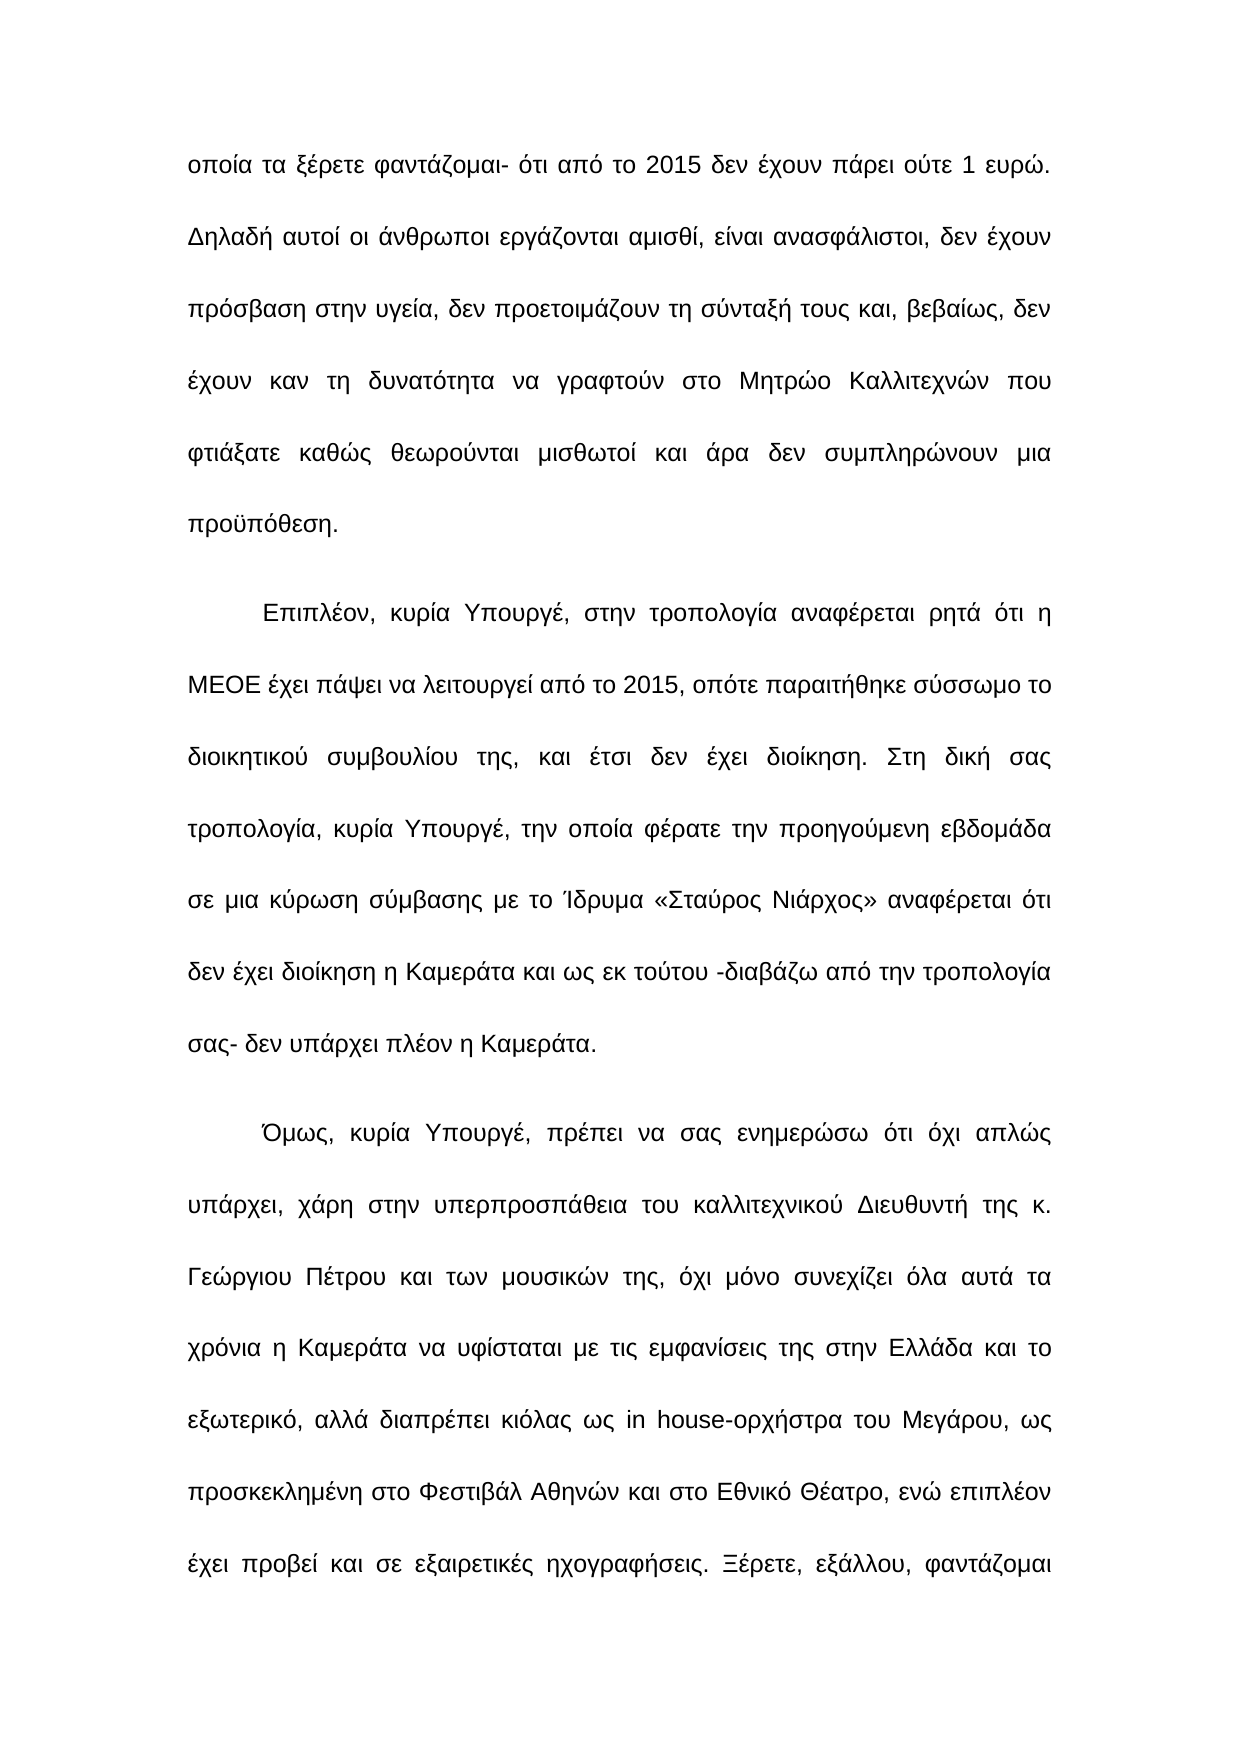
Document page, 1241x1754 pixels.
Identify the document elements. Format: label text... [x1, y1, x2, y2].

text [187, 1118, 1053, 1578]
text Επιπλέον, κυρία Υπουργέ, στην τροπολογία αναφέρεται ρητά ότι η ΜΕΟΕ έχει πάψει να λειτουργεί από το 2015, οπότε παραιτήθηκε σύσσωμο το διοικητικού συμβουλίου της, και έτσι δεν έχει διοίκηση. Στη δική σας τροπολογία, κυρία Υπουργέ, την οποία φέρατε την προηγούμενη εβδομάδα σε μια κύρωση σύμβασης με το Ίδρυμα «Σταύρος Νιάρχος» αναφέρεται ότι δεν έχει διοίκηση η Καμεράτα και ως εκ τούτου -διαβάζω από την τροπολογία σας- δεν υπάρχει πλέον η Καμεράτα. [187, 598, 1053, 1058]
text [187, 150, 1053, 538]
